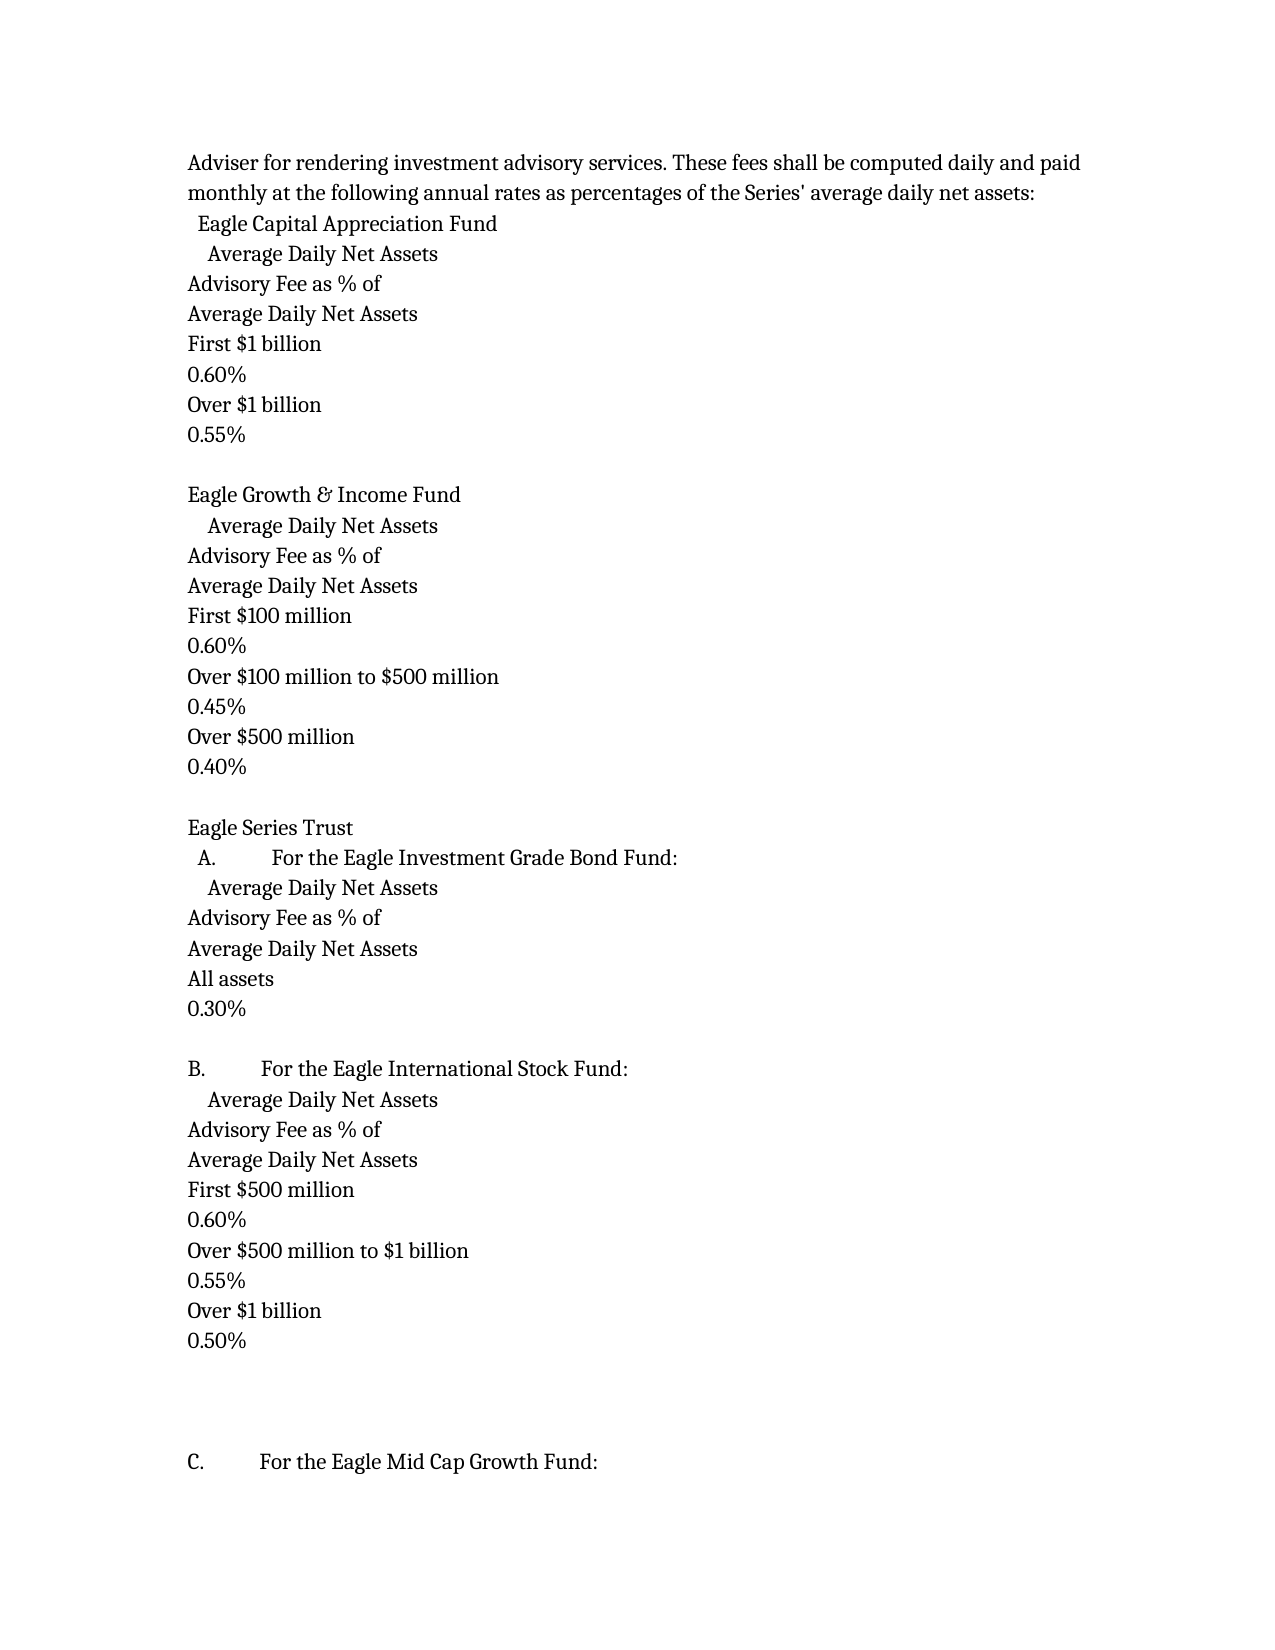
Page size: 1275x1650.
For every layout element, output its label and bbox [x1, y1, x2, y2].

text [187, 150, 1087, 1475]
